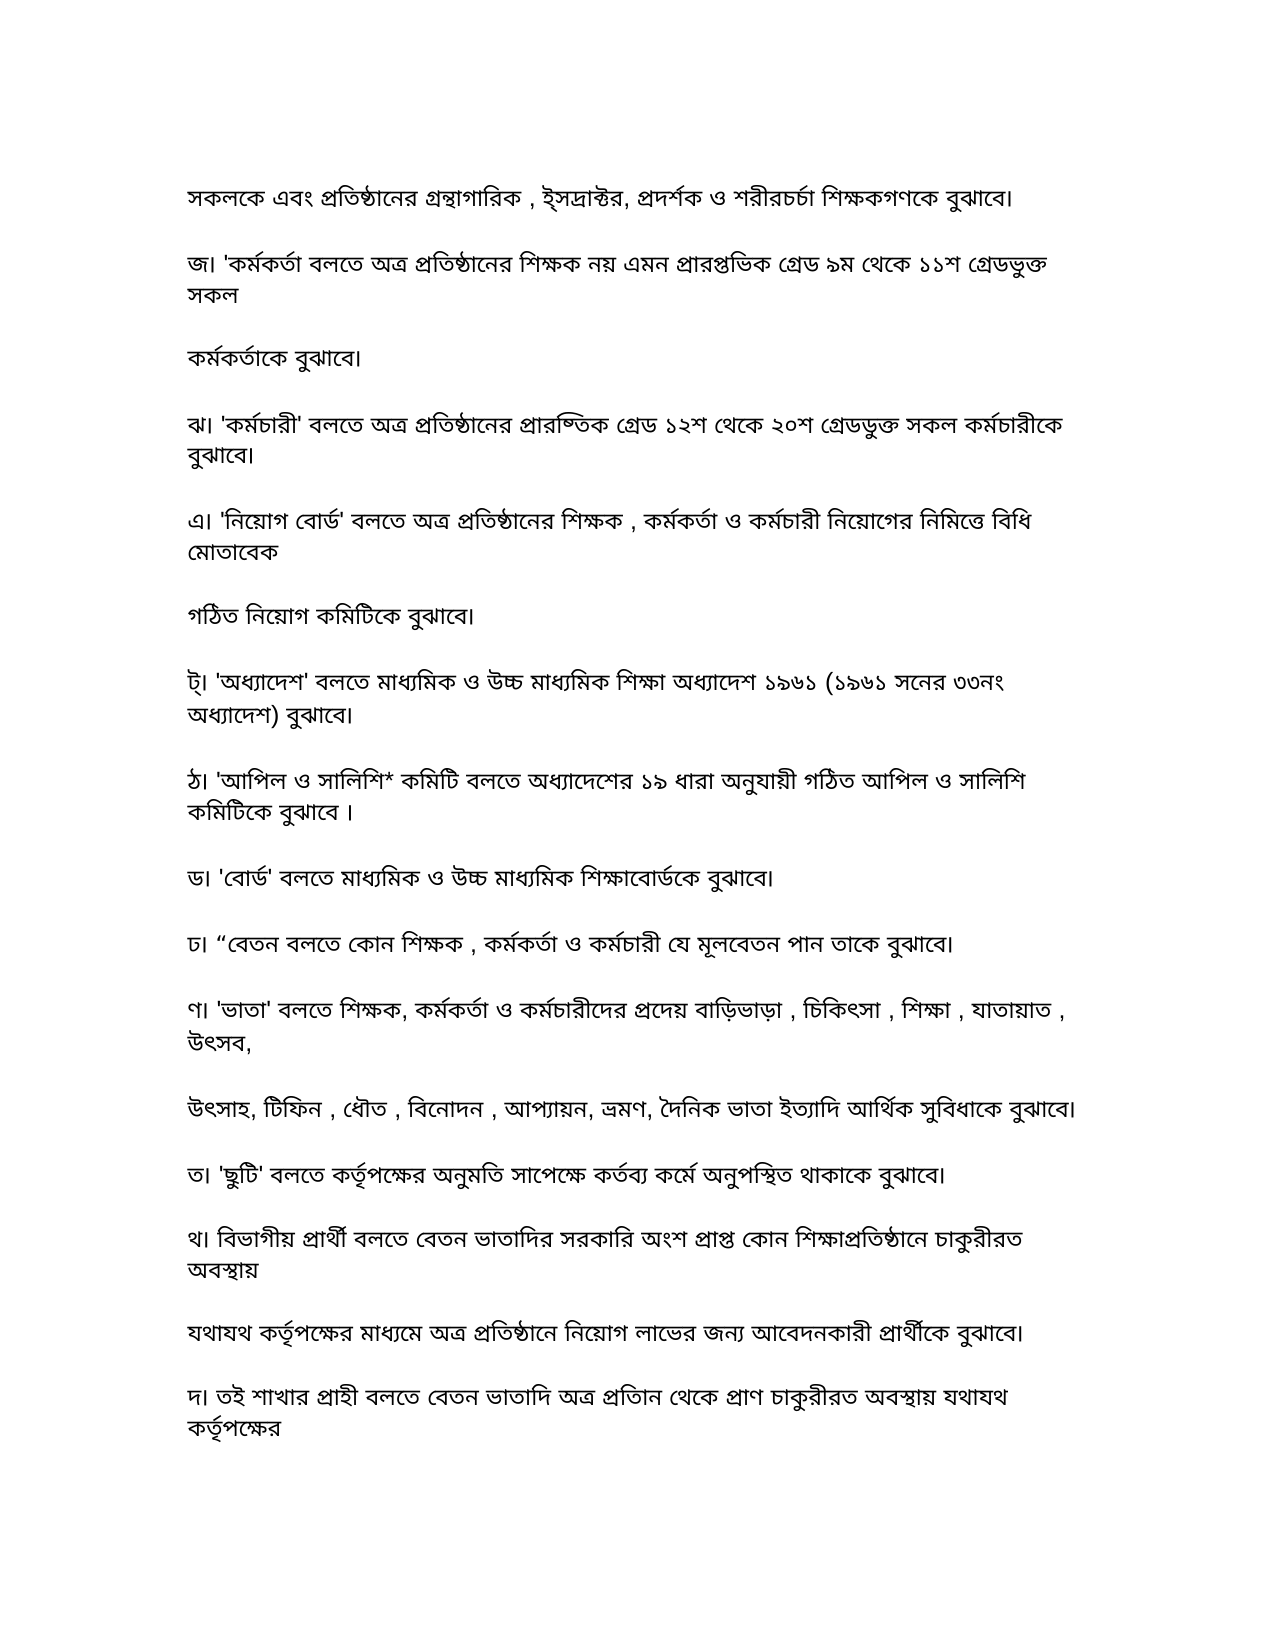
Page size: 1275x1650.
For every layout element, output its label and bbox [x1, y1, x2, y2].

text [187, 150, 1087, 1442]
